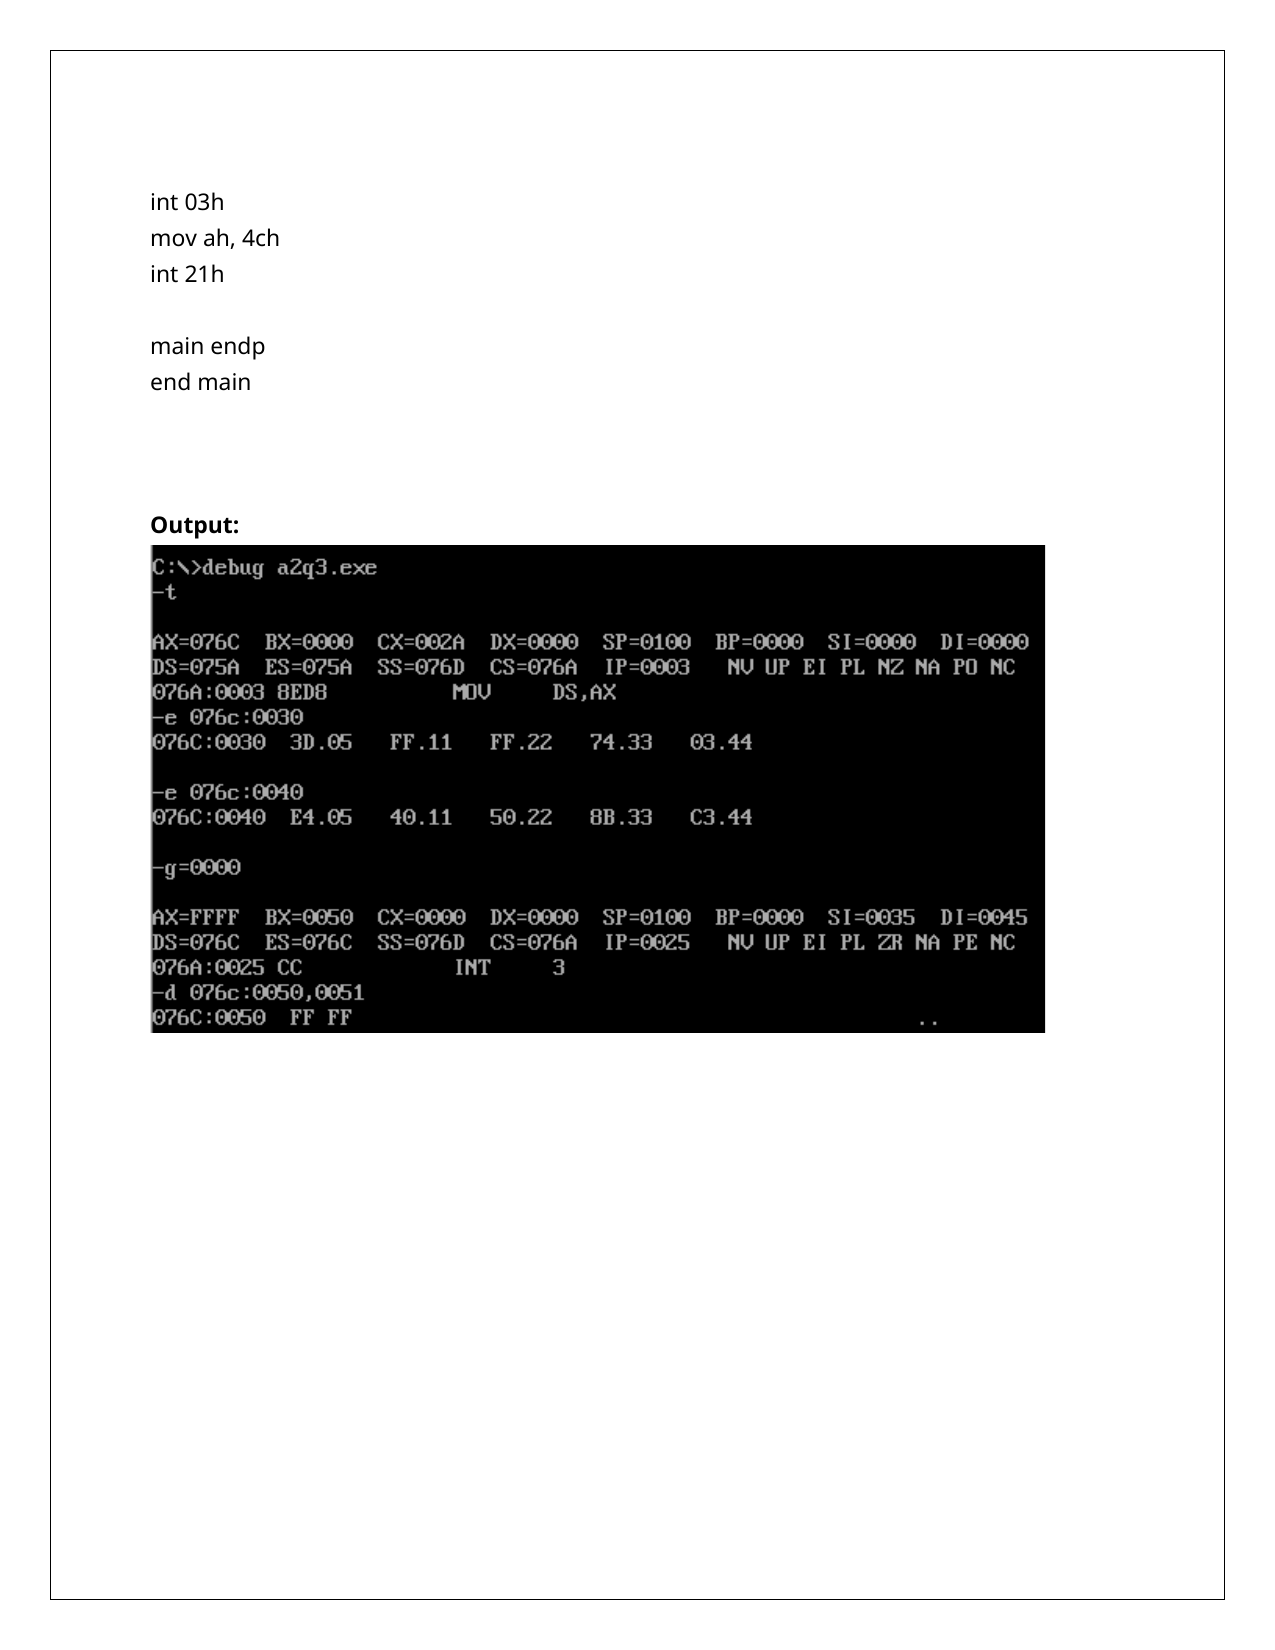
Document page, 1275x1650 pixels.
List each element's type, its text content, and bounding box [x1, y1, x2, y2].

text main endp [150, 330, 1125, 361]
text Output: [150, 509, 1125, 541]
text int 21h [150, 258, 1125, 289]
text int 03h [150, 186, 1125, 217]
text mov ah, 4ch [150, 222, 1125, 253]
picture [150, 545, 1046, 1033]
text end main [150, 366, 1125, 397]
